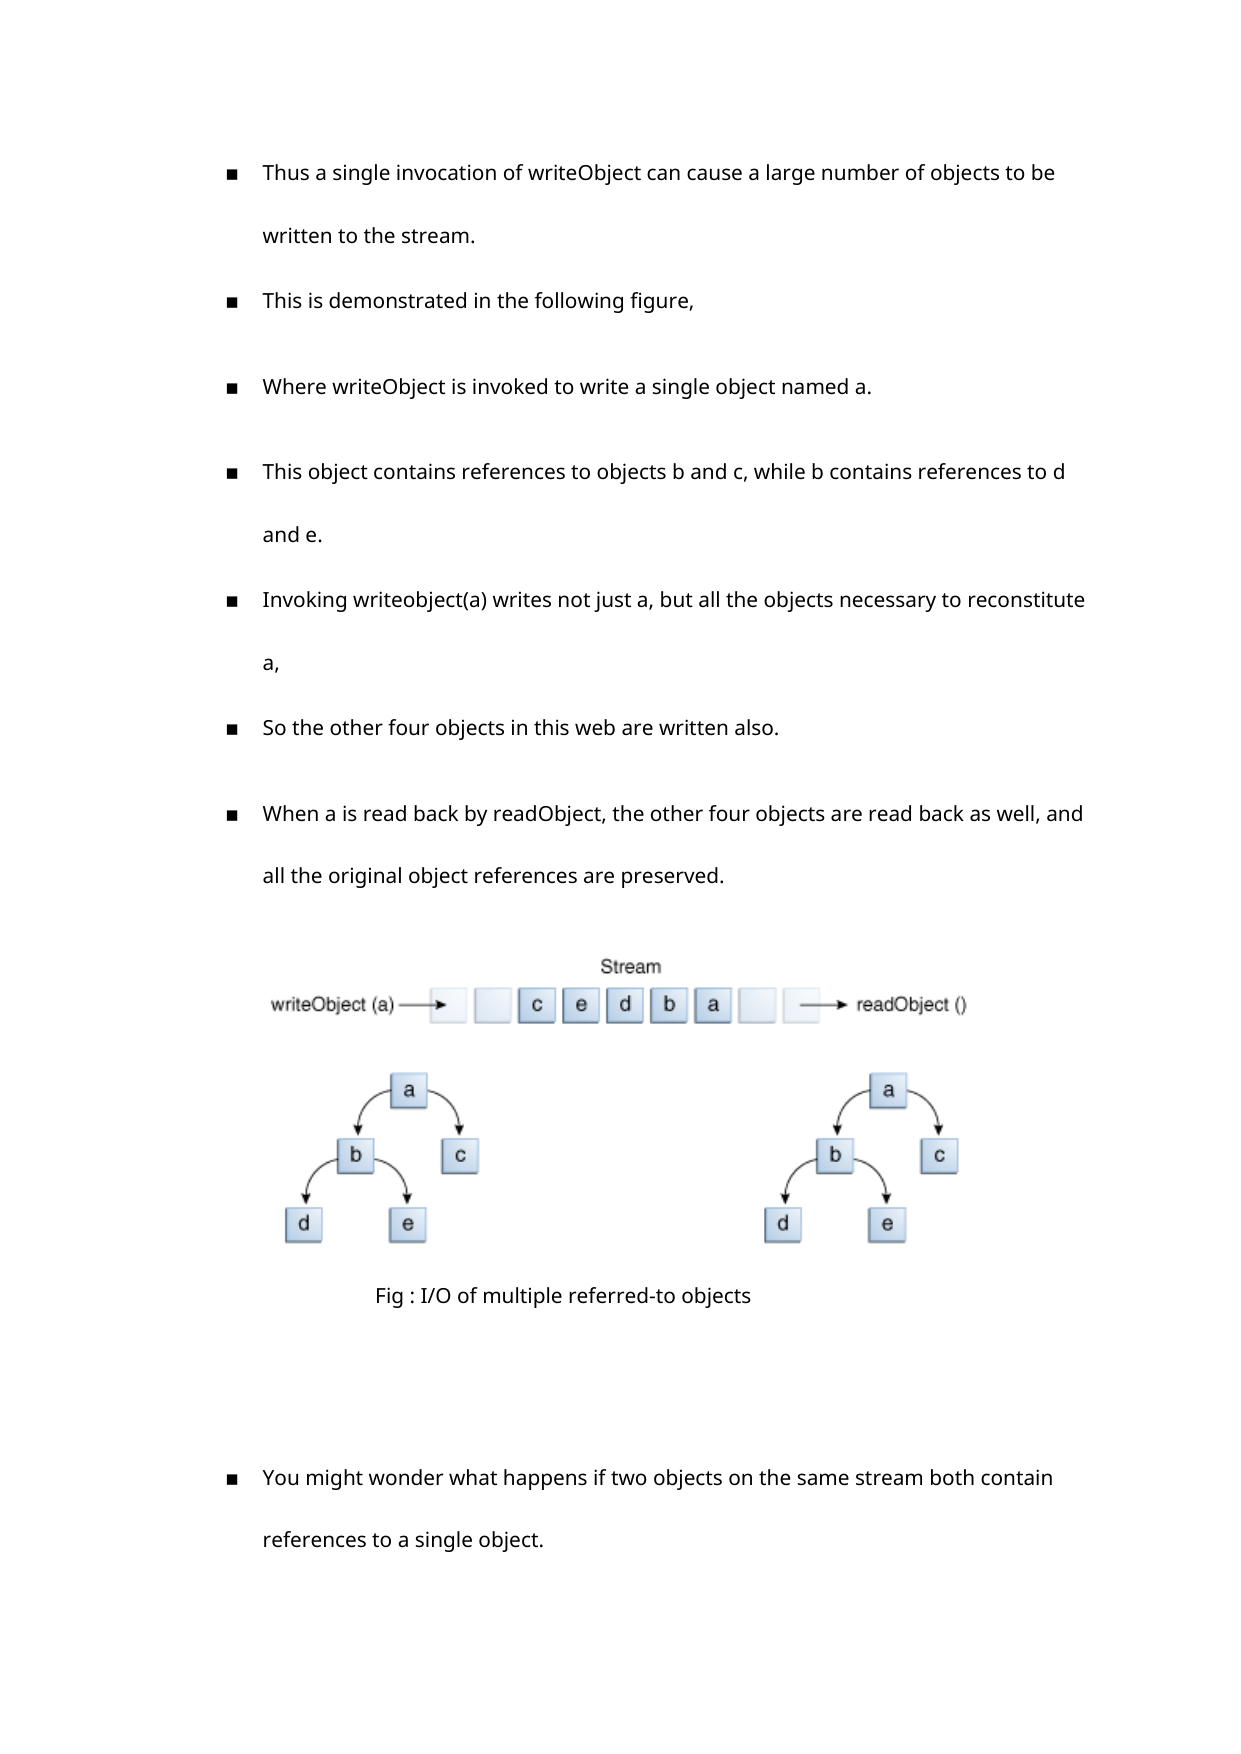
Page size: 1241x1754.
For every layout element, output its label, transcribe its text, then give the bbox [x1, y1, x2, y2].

list When a is read back by readObject, the other four objects are read back as well, and all the original object references are preserved. [225, 790, 1090, 890]
text Fig : I/O of multiple referred-to objects [150, 1281, 1090, 1310]
list This is demonstrated in the following figure, [225, 278, 1090, 321]
picture [262, 947, 976, 1253]
list Where writeObject is invoked to write a single object named a. [225, 363, 1090, 406]
list You might wonder what happens if two objects on the same stream both contain references to a single object. [225, 1454, 1090, 1554]
list Invoking writeobject(a) writes not just a, but all the objects necessary to reconstitute a, [225, 577, 1090, 676]
list So the other four objects in this web are written also. [225, 705, 1090, 748]
list Thus a single invocation of writeObject can cause a large number of objects to be written to the stream. [225, 150, 1090, 249]
list This object contains references to objects b and c, while b contains references to d and e. [225, 449, 1090, 548]
